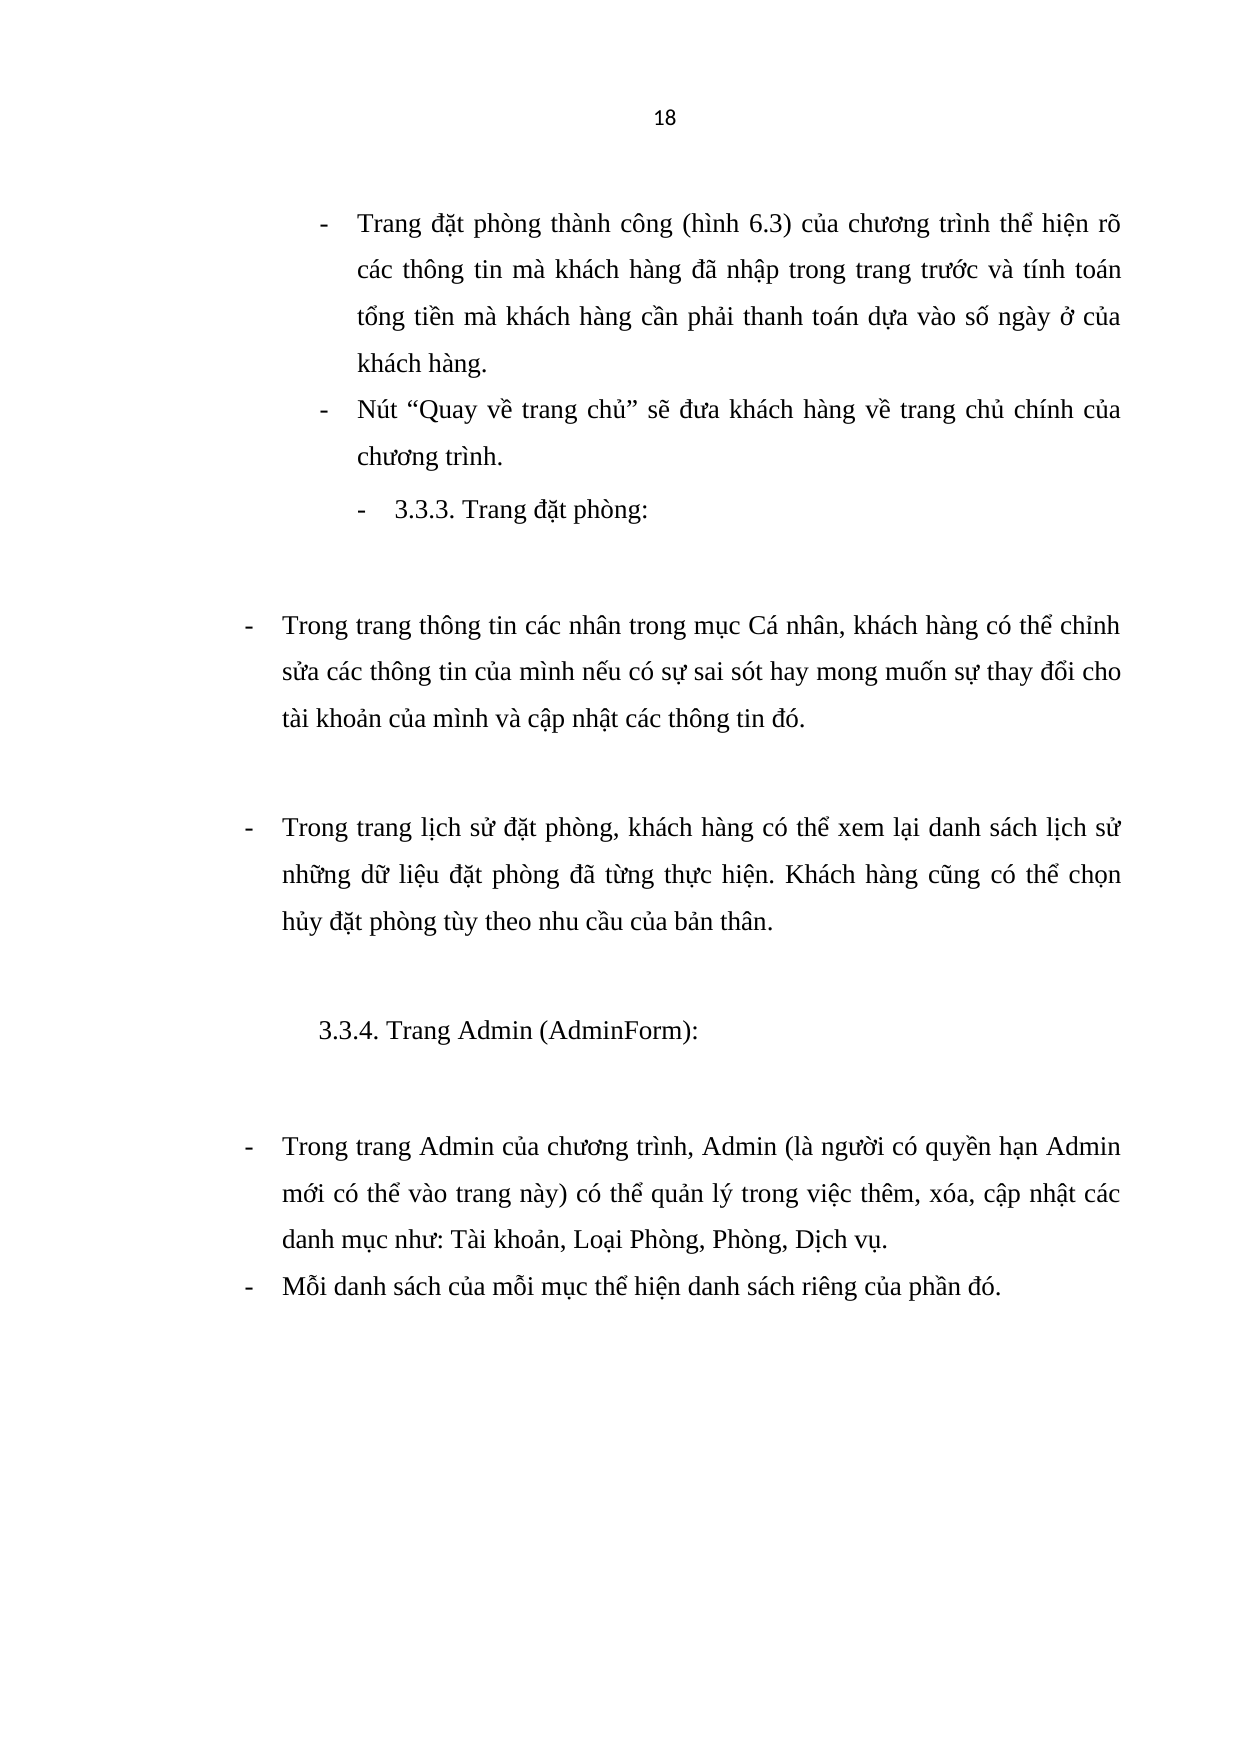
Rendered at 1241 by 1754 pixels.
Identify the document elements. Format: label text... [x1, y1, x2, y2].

list Trong trang Admin của chương trình, Admin (là người có quyền hạn Admin mới có thể vào trang này) có thể quản lý trong việc thêm, xóa, cập nhật các danh mục như: Tài khoản, Loại Phòng, Phòng, Dịch vụ. [244, 1130, 1122, 1254]
list 3.3.4. Trang Admin (AdminForm): [318, 1014, 1122, 1046]
list Nút “Quay về trang chủ” sẽ đưa khách hàng về trang chủ chính của chương trình. [319, 393, 1122, 471]
list Trang đặt phòng thành công (hình 6.3) của chương trình thể hiện rõ các thông tin mà khách hàng đã nhập trong trang trước và tính toán tổng tiền mà khách hàng cần phải thanh toán dựa vào số ngày ở của khách hàng. [319, 207, 1122, 378]
list Trong trang lịch sử đặt phòng, khách hàng có thể xem lại danh sách lịch sử những dữ liệu đặt phòng đã từng thực hiện. Khách hàng cũng có thể chọn hủy đặt phòng tùy theo nhu cầu của bản thân. [244, 812, 1122, 936]
list Mỗi danh sách của mỗi mục thể hiện danh sách riêng của phần đó. [244, 1270, 1122, 1301]
list 3.3.3. Trang đặt phòng: [357, 493, 1122, 524]
list Trong trang thông tin các nhân trong mục Cá nhân, khách hàng có thể chỉnh sửa các thông tin của mình nếu có sự sai sót hay mong muốn sự thay đổi cho tài khoản của mình và cập nhật các thông tin đó. [244, 609, 1122, 733]
